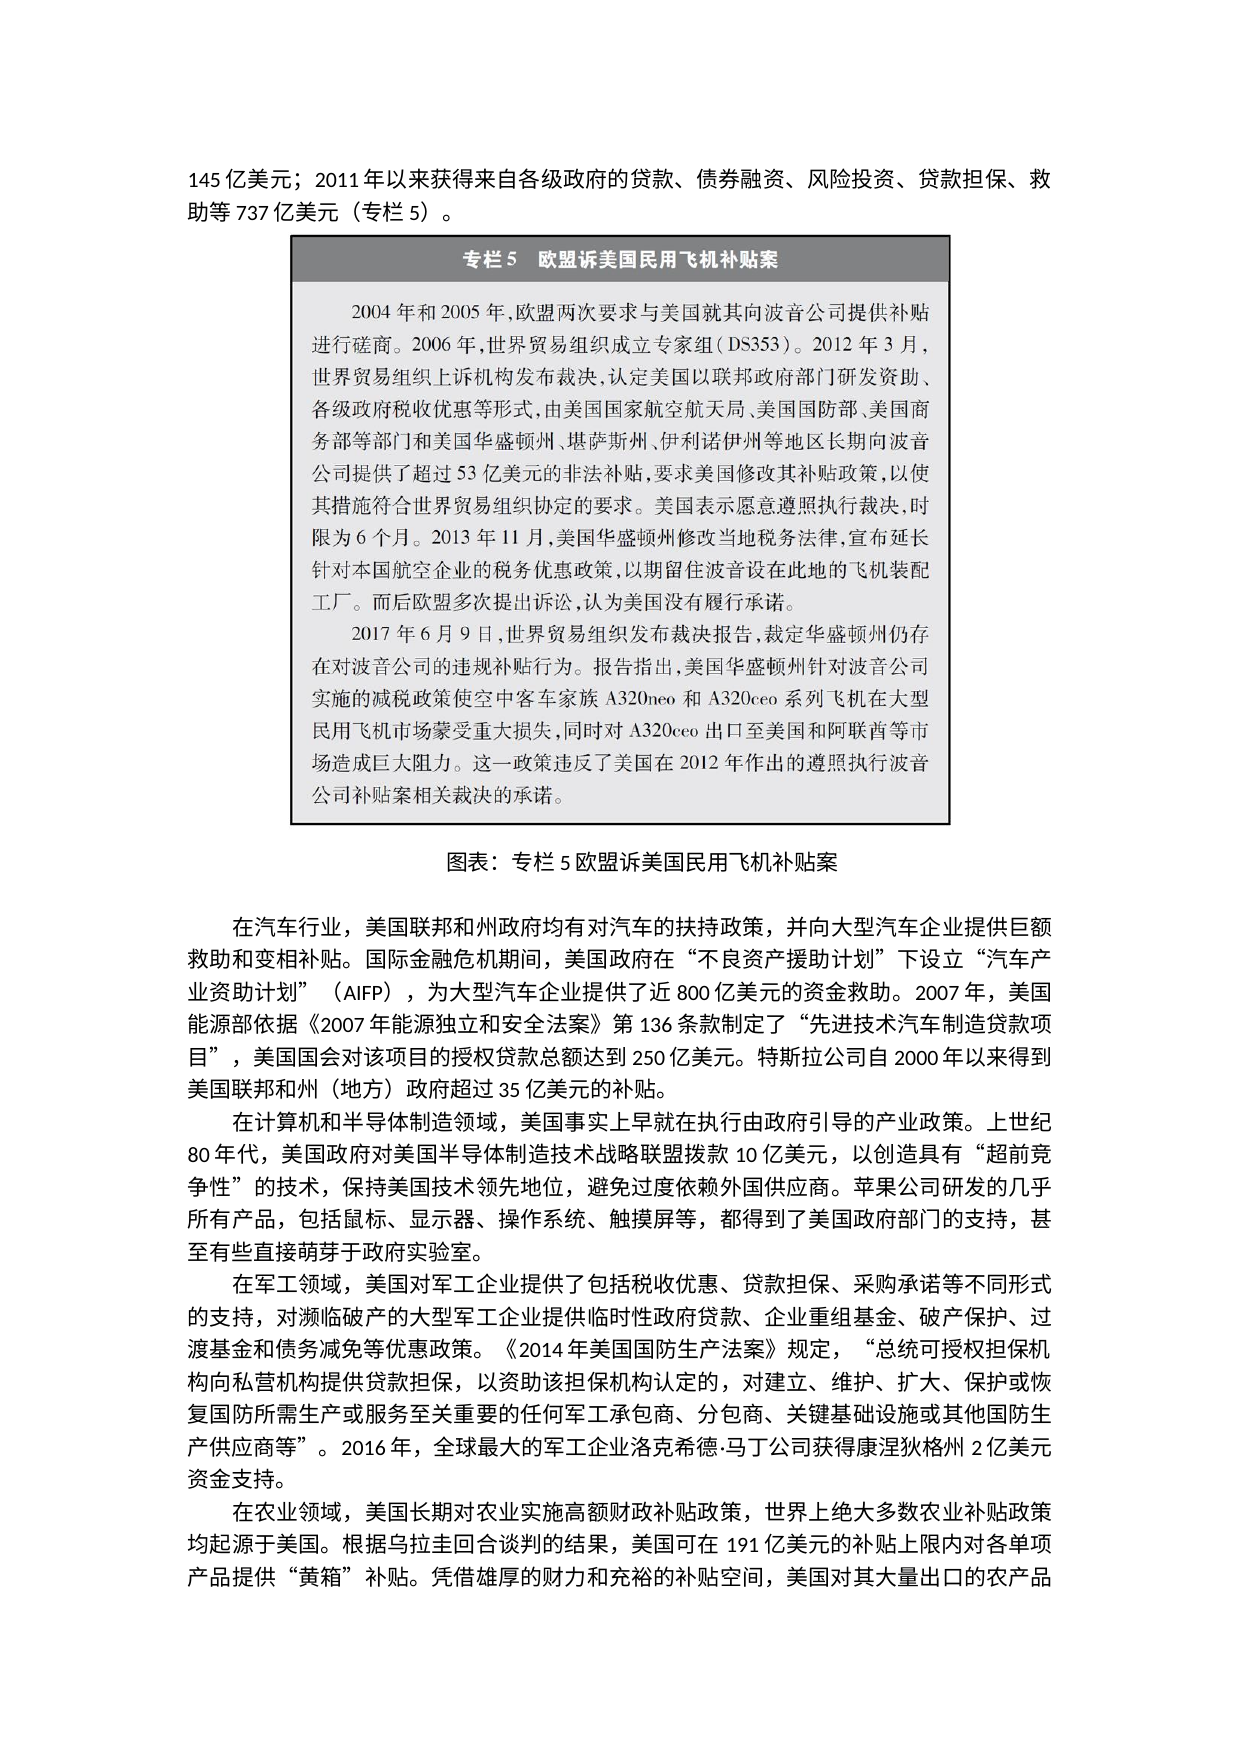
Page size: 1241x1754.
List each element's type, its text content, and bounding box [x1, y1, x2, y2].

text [187, 162, 1053, 227]
text 在汽车行业，美国联邦和州政府均有对汽车的扶持政策，并向大型汽车企业提供巨额救助和变相补贴。国际金融危机期间，美国政府在“不良资产援助计划”下设立“汽车产业资助计划”（AIFP），为大型汽车企业提供了近800亿美元的资金救助。2007年，美国能源部依据《2007年能源独立和安全法案》第136条款制定了“先进技术汽车制造贷款项目”，美国国会对该项目的授权贷款总额达到250亿美元。特斯拉公司自2000年以来得到美国联邦和州（地方）政府超过35亿美元的补贴。 [187, 909, 1053, 1104]
text 图表：专栏5 欧盟诉美国民用飞机补贴案 [187, 844, 1053, 877]
text 在军工领域，美国对军工企业提供了包括税收优惠、贷款担保、采购承诺等不同形式的支持，对濒临破产的大型军工企业提供临时性政府贷款、企业重组基金、破产保护、过渡基金和债务减免等优惠政策。《2014年美国国防生产法案》规定，“总统可授权担保机构向私营机构提供贷款担保，以资助该担保机构认定的，对建立、维护、扩大、保护或恢复国防所需生产或服务至关重要的任何军工承包商、分包商、关键基础设施或其他国防生产供应商等”。2016年，全球最大的军工企业洛克希德·马丁公司获得康涅狄格州2亿美元资金支持。 [187, 1267, 1053, 1494]
text 在计算机和半导体制造领域，美国事实上早就在执行由政府引导的产业政策。上世纪80年代，美国政府对美国半导体制造技术战略联盟拨款10亿美元，以创造具有“超前竞争性”的技术，保持美国技术领先地位，避免过度依赖外国供应商。苹果公司研发的几乎所有产品，包括鼠标、显示器、操作系统、触摸屏等，都得到了美国政府部门的支持，甚至有些直接萌芽于政府实验室。 [187, 1104, 1053, 1267]
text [187, 1494, 1053, 1592]
picture [282, 227, 959, 833]
